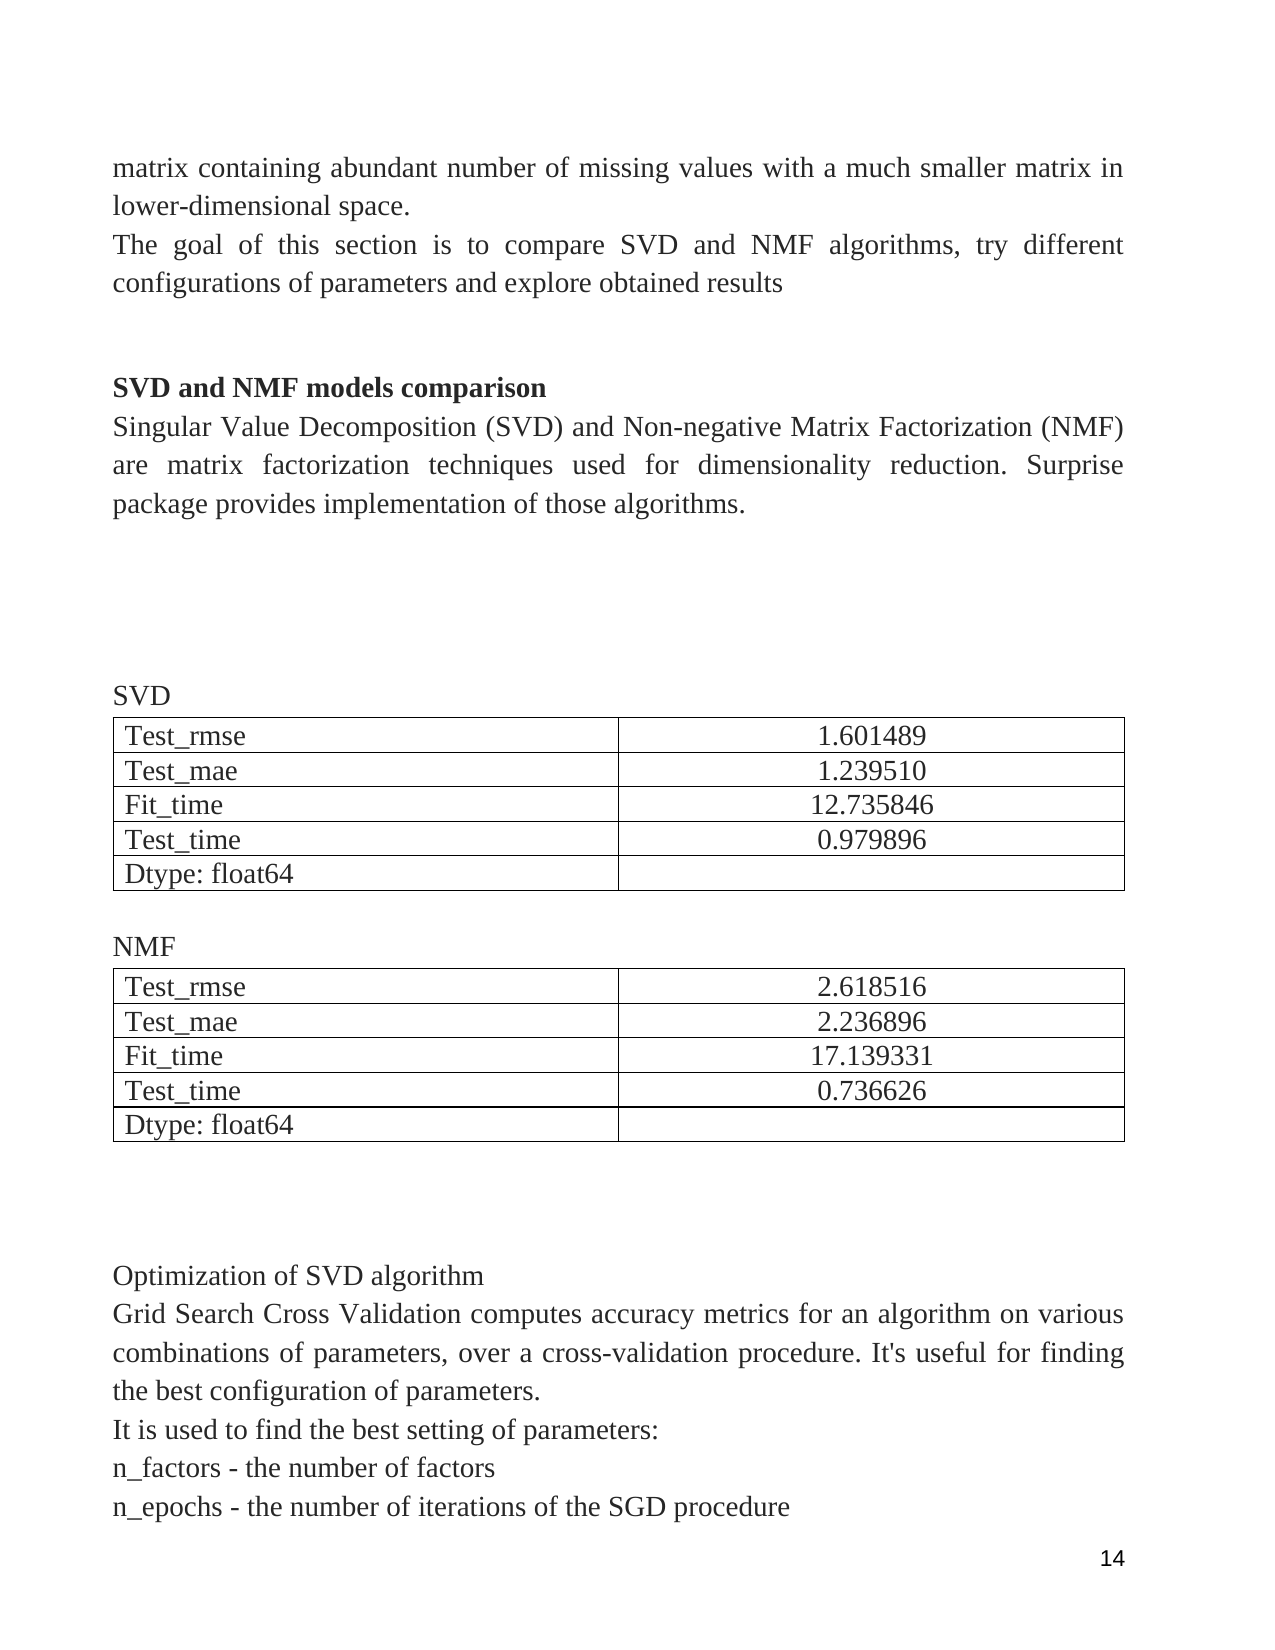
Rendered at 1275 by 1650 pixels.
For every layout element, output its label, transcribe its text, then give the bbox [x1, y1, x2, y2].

table_cell Test_time [114, 1073, 618, 1106]
text NMF [112, 929, 1125, 963]
text Singular Value Decomposition (SVD) and Non-negative Matrix Factorization (NMF) are matrix factorization techniques used for dimensionality reduction. Surprise package provides implementation of those algorithms. [112, 409, 1125, 519]
table_cell 0.736626 [619, 1073, 1124, 1106]
table_cell Dtype: float64 [114, 856, 618, 890]
text SVD and NMF models comparison [112, 370, 1125, 404]
text n_factors - the number of factors [112, 1450, 1125, 1484]
text n_epochs - the number of iterations of the SGD procedure [112, 1489, 1125, 1522]
table_cell [619, 1108, 1124, 1141]
table_cell 0.979896 [619, 822, 1124, 855]
table_cell Test_mae [114, 753, 618, 786]
table_cell 12.735846 [619, 787, 1124, 821]
table_cell Test_time [114, 822, 618, 855]
table_cell Dtype: float64 [114, 1108, 618, 1141]
text Optimization of SVD algorithm [112, 1258, 1125, 1291]
table_cell Fit_time [114, 787, 618, 821]
table_cell [619, 856, 1124, 890]
table_cell 2.236896 [619, 1004, 1124, 1037]
table_cell Fit_time [114, 1038, 618, 1072]
text SVD [112, 678, 1125, 712]
table_cell Test_mae [114, 1004, 618, 1037]
table_header 1.601489 [619, 718, 1124, 752]
table_header Test_rmse [114, 969, 618, 1003]
text The goal of this section is to compare SVD and NMF algorithms, try different configurations of parameters and explore obtained results [112, 227, 1125, 299]
table_cell 1.239510 [619, 753, 1124, 786]
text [112, 150, 1125, 222]
text It is used to find the best setting of parameters: [112, 1412, 1125, 1445]
table_header Test_rmse [114, 718, 618, 752]
table_header 2.618516 [619, 969, 1124, 1003]
table_cell 17.139331 [619, 1038, 1124, 1072]
text Grid Search Cross Validation computes accuracy metrics for an algorithm on various combinations of parameters, over a cross-validation procedure. It's useful for finding the best configuration of parameters. [112, 1296, 1125, 1407]
